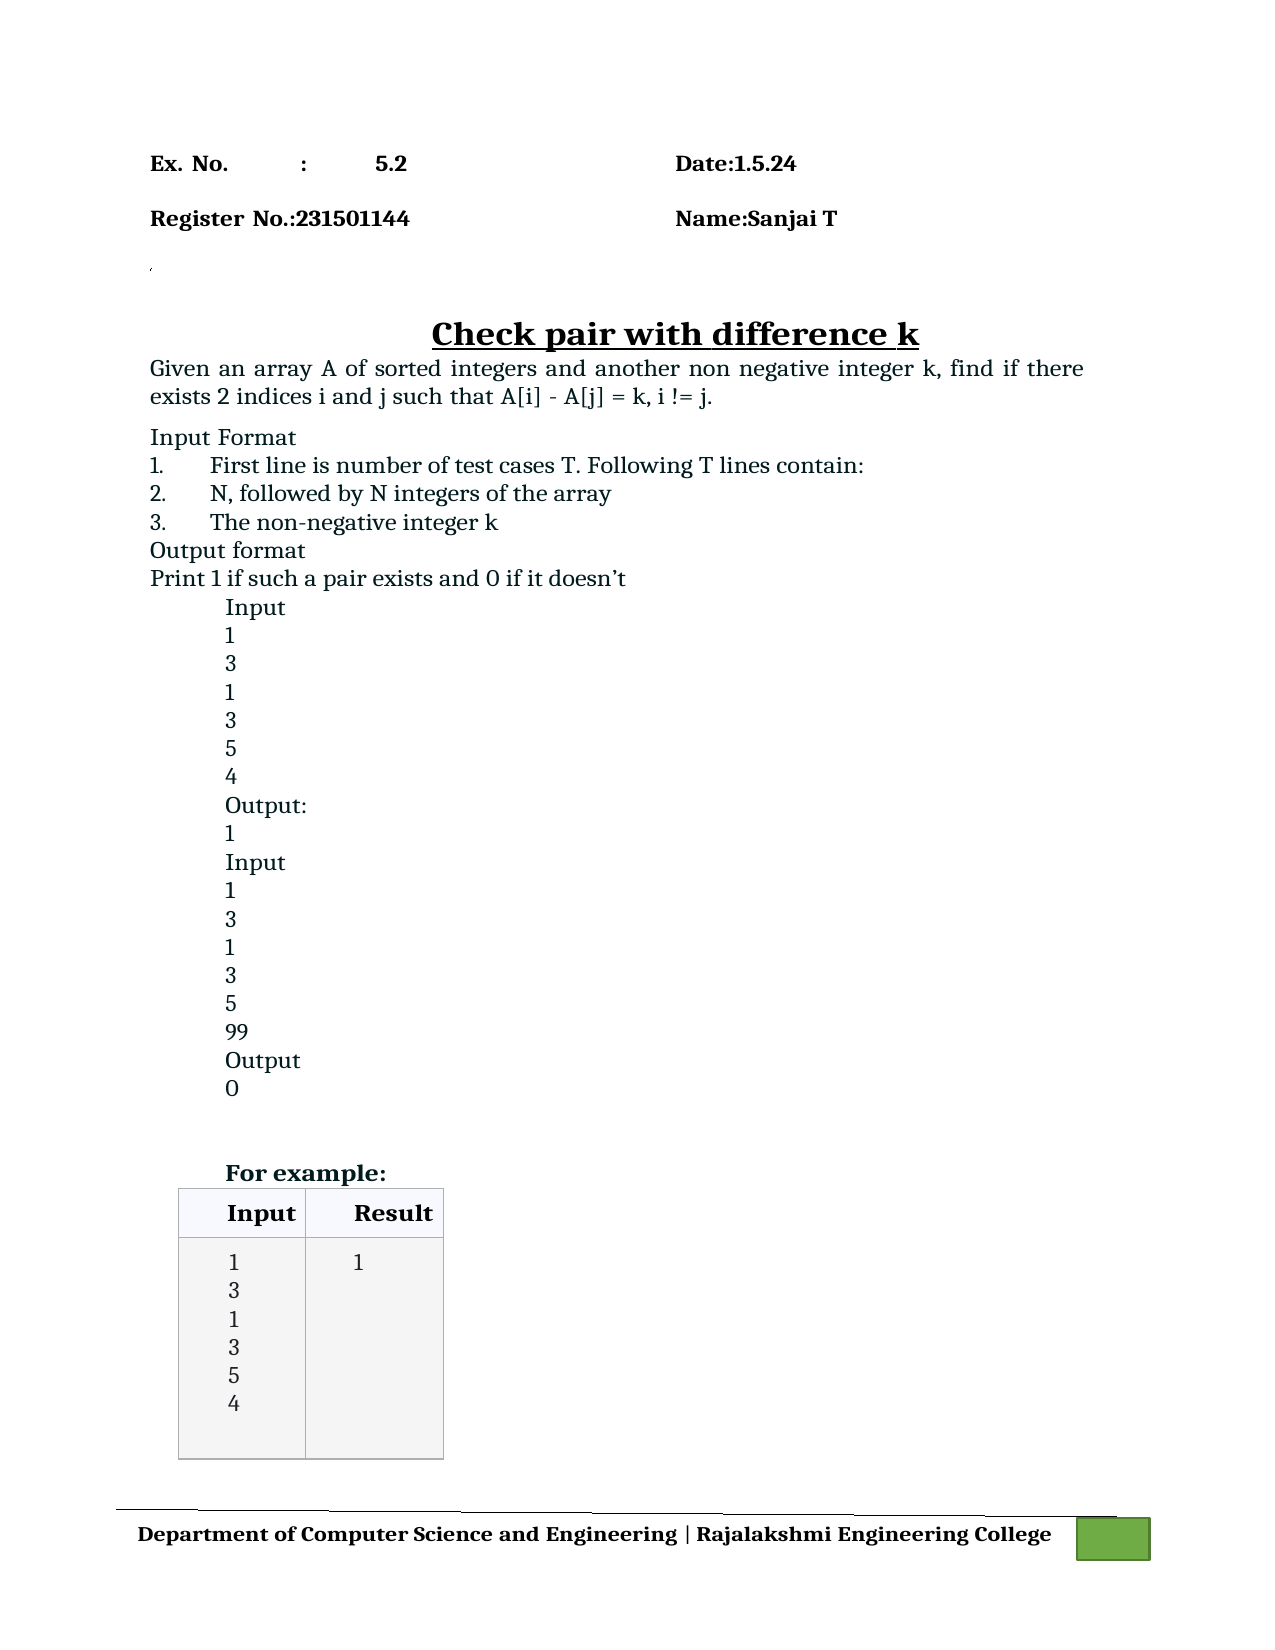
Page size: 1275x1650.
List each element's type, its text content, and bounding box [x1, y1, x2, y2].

text Print 1 if such a pair exists and 0 if it doesn’t Input [150, 565, 649, 621]
table_cell 1 3 1 3 5 4 [179, 1238, 305, 1458]
text Input 1 [225, 848, 289, 904]
text For example: [225, 1160, 1258, 1188]
text Output: [225, 792, 1258, 819]
text 3 [225, 905, 1258, 933]
text 99 [225, 1019, 1258, 1046]
table_header Input [179, 1189, 305, 1237]
text 5 [225, 990, 1258, 1018]
text Output 0 [225, 1047, 306, 1102]
text 1 [225, 622, 1258, 649]
text Ex. No. : 5.2 Date:1.5.24 [150, 151, 1258, 177]
text 1 [225, 934, 1258, 961]
text 1 [225, 679, 1258, 706]
list First line is number of test cases T. Following T lines contain: [150, 452, 1258, 479]
table_header Result [306, 1189, 443, 1237]
list The non-negative integer k Output format [150, 508, 509, 564]
text Given an array A of sorted integers and another non negative integer k, find if there exists 2 indices i and j such that A[i] - A[j] = k, i != j. [150, 354, 1133, 411]
text Input Format [150, 423, 1258, 451]
table_cell 1 [306, 1238, 443, 1458]
text 4 [225, 763, 1258, 791]
text 1 [225, 820, 1258, 848]
text 3 [225, 962, 1258, 990]
text 3 [225, 650, 1258, 678]
text 3 [225, 707, 1258, 734]
subtitle Check pair with difference k [414, 315, 936, 354]
list N, followed by N integers of the array [150, 480, 1258, 507]
text 5 [225, 735, 1258, 763]
text Register No.:231501144 Name:Sanjai T [150, 206, 1258, 232]
